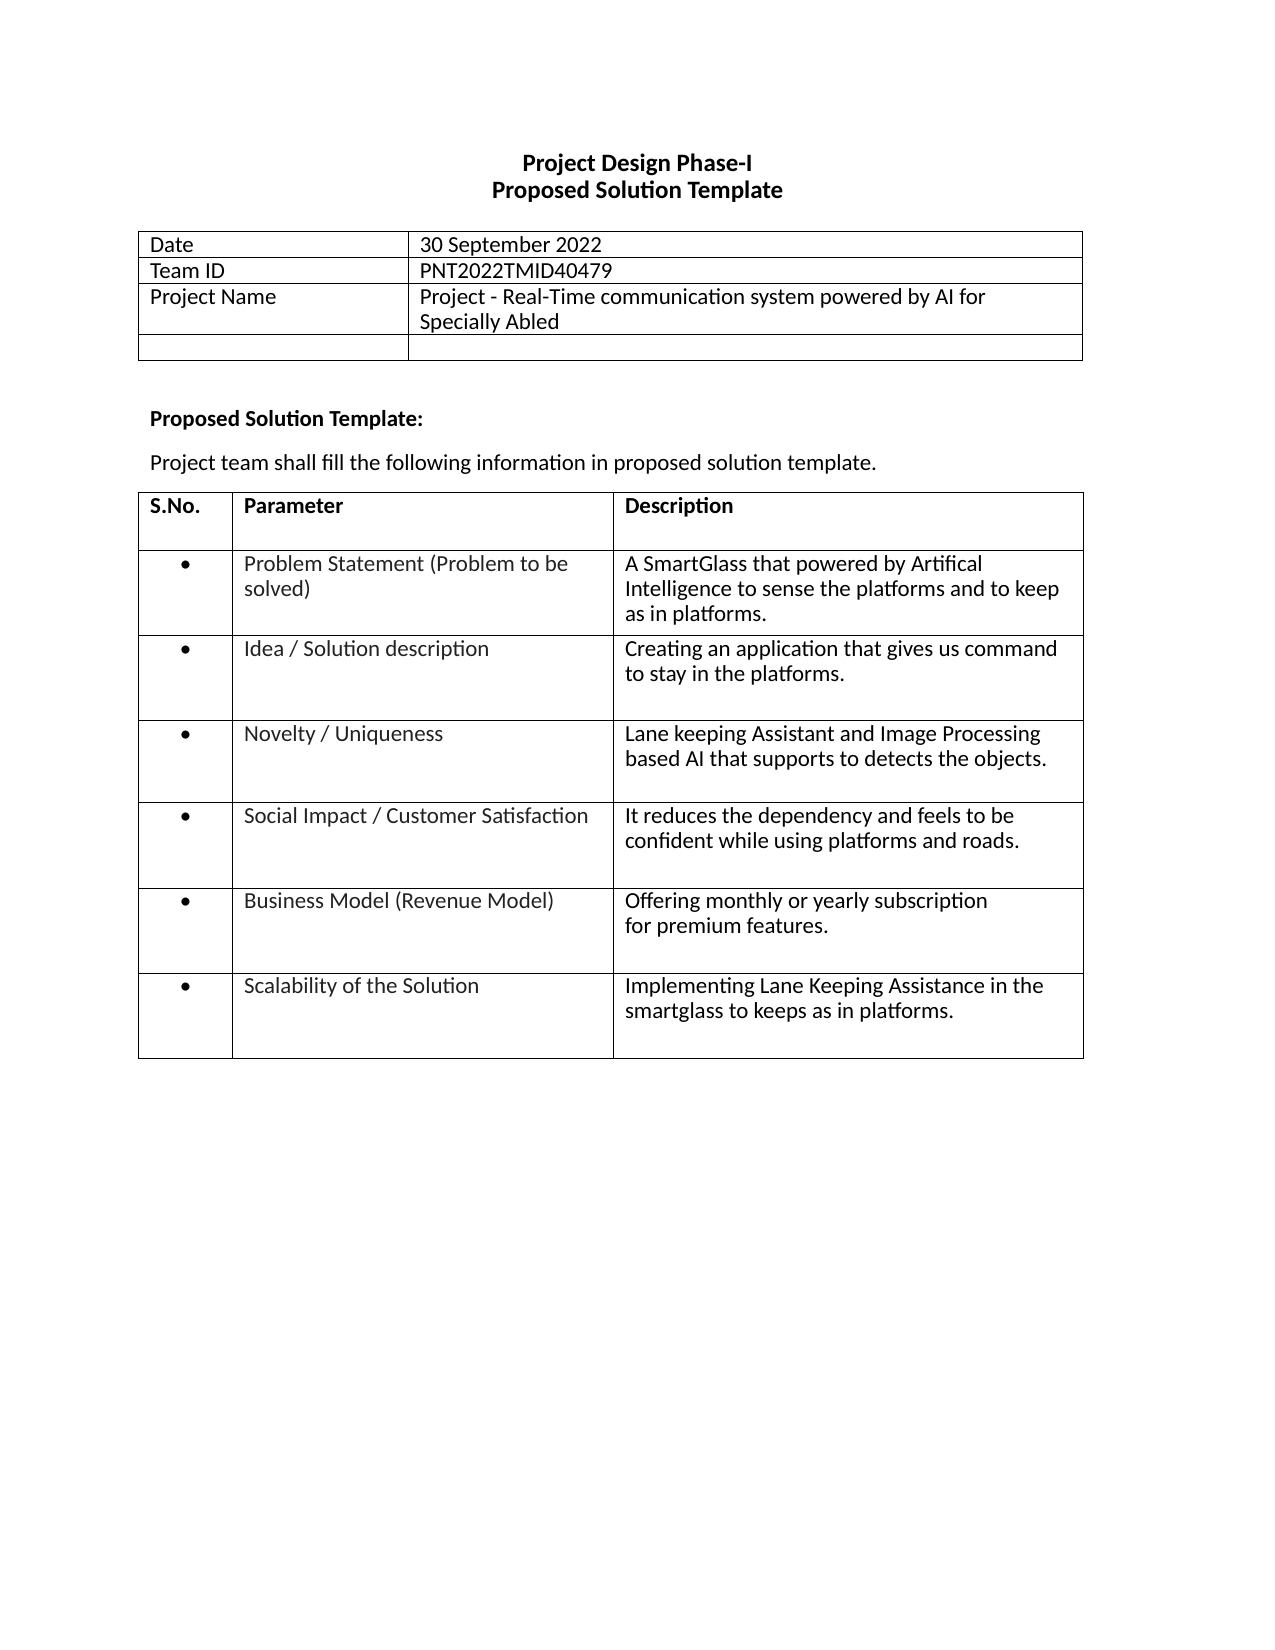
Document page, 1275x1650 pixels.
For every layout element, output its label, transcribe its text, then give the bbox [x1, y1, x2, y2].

table_cell Business Model (Revenue Model) [233, 889, 613, 972]
table_header 30 September 2022 [409, 232, 1082, 257]
text Proposed Solution Template [150, 177, 1125, 204]
table_cell Project Name [139, 284, 408, 334]
table_cell [139, 889, 232, 972]
table_cell Implementing Lane Keeping Assistance in the smartglass to keeps as in platforms. [614, 974, 1083, 1058]
table_header Parameter [233, 493, 613, 550]
table_cell It reduces the dependency and feels to be confident while using platforms and roads. [614, 803, 1083, 887]
table_cell [139, 721, 232, 802]
table_cell [139, 636, 232, 720]
table_cell Project - Real-Time communication system powered by AI for Specially Abled [409, 284, 1082, 334]
table_header S.No. [139, 493, 232, 550]
table_cell [139, 974, 232, 1058]
table_cell Problem Statement (Problem to be solved) [233, 551, 613, 635]
table_cell Scalability of the Solution [233, 974, 613, 1058]
table_cell Novelty / Uniqueness [233, 721, 613, 802]
table_cell PNT2022TMID40479 [409, 258, 1082, 283]
table_cell A SmartGlass that powered by Artifical Intelligence to sense the platforms and to keep as in platforms. [614, 551, 1083, 635]
table_header Date [139, 232, 408, 257]
table_cell [409, 335, 1082, 360]
table_cell [139, 335, 408, 360]
text Project team shall fill the following information in proposed solution template. [150, 448, 1125, 475]
table_cell Offering monthly or yearly subscription for premium features. [614, 889, 1083, 972]
table_cell Team ID [139, 258, 408, 283]
table_cell Creating an application that gives us command to stay in the platforms. [614, 636, 1083, 720]
table_header Description [614, 493, 1083, 550]
table_cell [139, 803, 232, 887]
table_cell Social Impact / Customer Satisfaction [233, 803, 613, 887]
table_cell [139, 551, 232, 635]
text Project Design Phase-I [150, 150, 1125, 177]
table_cell Lane keeping Assistant and Image Processing based AI that supports to detects the objects. [614, 721, 1083, 802]
table_cell Idea / Solution description [233, 636, 613, 720]
text Proposed Solution Template: [150, 405, 1125, 432]
